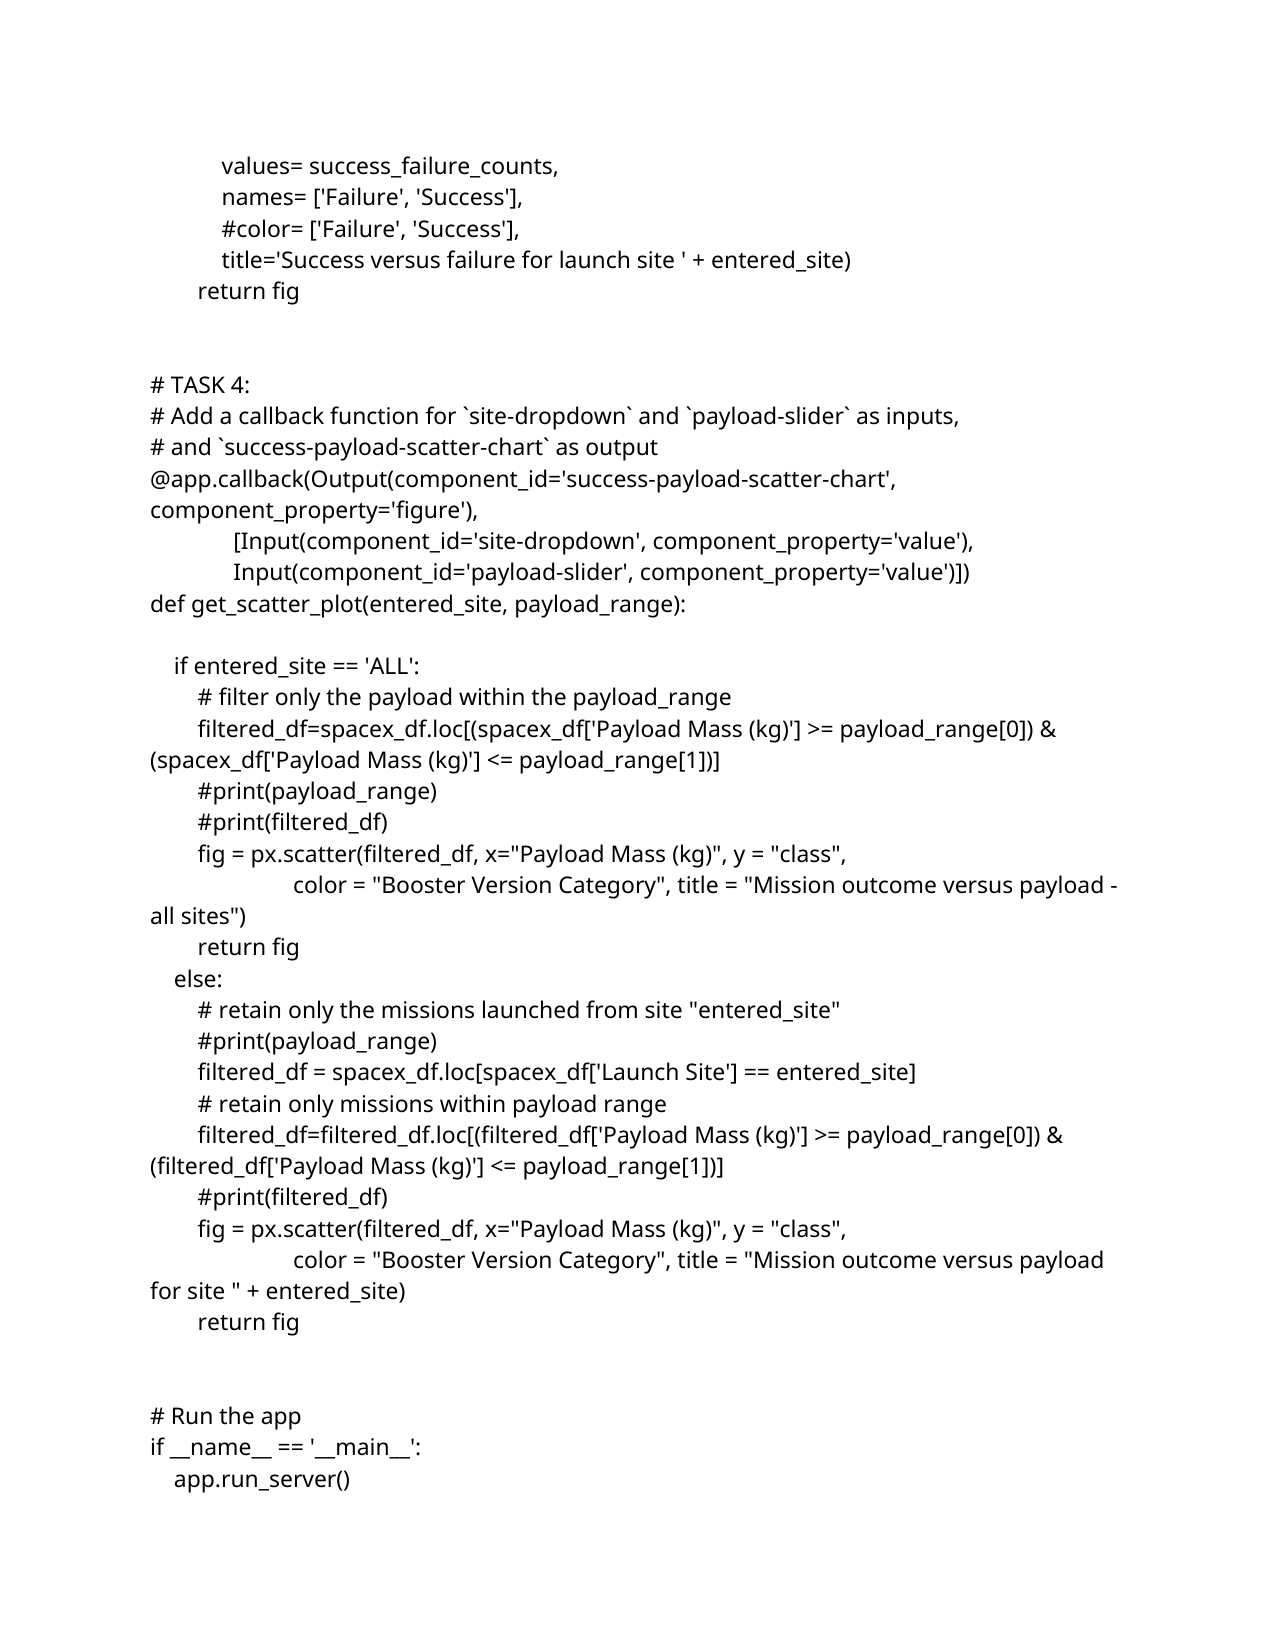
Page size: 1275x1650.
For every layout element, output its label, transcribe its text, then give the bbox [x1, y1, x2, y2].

text return fig [150, 275, 1125, 306]
text #print(payload_range) [150, 1025, 1125, 1056]
text #print(filtered_df) [150, 1181, 1125, 1212]
text return fig [150, 931, 1125, 962]
text app.run_server() [150, 1462, 1125, 1494]
text # TASK 4: [150, 369, 1125, 400]
text [Input(component_id='site-dropdown', component_property='value'), [150, 525, 1125, 556]
text # Add a callback function for `site-dropdown` and `payload-slider` as inputs, [150, 400, 1125, 431]
text title='Success versus failure for launch site ' + entered_site) [150, 244, 1125, 275]
text filtered_df=filtered_df.loc[(filtered_df['Payload Mass (kg)'] >= payload_range[0]) & (filtered_df['Payload Mass (kg)'] <= payload_range[1])] [150, 1119, 1125, 1181]
text if __name__ == '__main__': [150, 1431, 1125, 1462]
text color = "Booster Version Category", title = "Mission outcome versus payload - all sites") [150, 869, 1125, 931]
text if entered_site == 'ALL': [150, 650, 1125, 681]
text # retain only missions within payload range [150, 1087, 1125, 1119]
text # Run the app [150, 1400, 1125, 1431]
text else: [150, 962, 1125, 994]
text color = "Booster Version Category", title = "Mission outcome versus payload for site " + entered_site) [150, 1244, 1125, 1306]
text filtered_df = spacex_df.loc[spacex_df['Launch Site'] == entered_site] [150, 1056, 1125, 1087]
text # retain only the missions launched from site "entered_site" [150, 994, 1125, 1025]
text def get_scatter_plot(entered_site, payload_range): [150, 587, 1125, 619]
text #print(payload_range) [150, 775, 1125, 806]
text names= ['Failure', 'Success'], [150, 181, 1125, 212]
text fig = px.scatter(filtered_df, x="Payload Mass (kg)", y = "class", [150, 1212, 1125, 1244]
text return fig [150, 1306, 1125, 1337]
text Input(component_id='payload-slider', component_property='value')]) [150, 556, 1125, 587]
text #color= ['Failure', 'Success'], [150, 212, 1125, 244]
text # filter only the payload within the payload_range [150, 681, 1125, 712]
text values= success_failure_counts, [150, 150, 1125, 181]
text fig = px.scatter(filtered_df, x="Payload Mass (kg)", y = "class", [150, 837, 1125, 869]
text @app.callback(Output(component_id='success-payload-scatter-chart', component_property='figure'), [150, 462, 1125, 525]
text # and `success-payload-scatter-chart` as output [150, 431, 1125, 462]
text #print(filtered_df) [150, 806, 1125, 837]
text filtered_df=spacex_df.loc[(spacex_df['Payload Mass (kg)'] >= payload_range[0]) & (spacex_df['Payload Mass (kg)'] <= payload_range[1])] [150, 712, 1125, 775]
